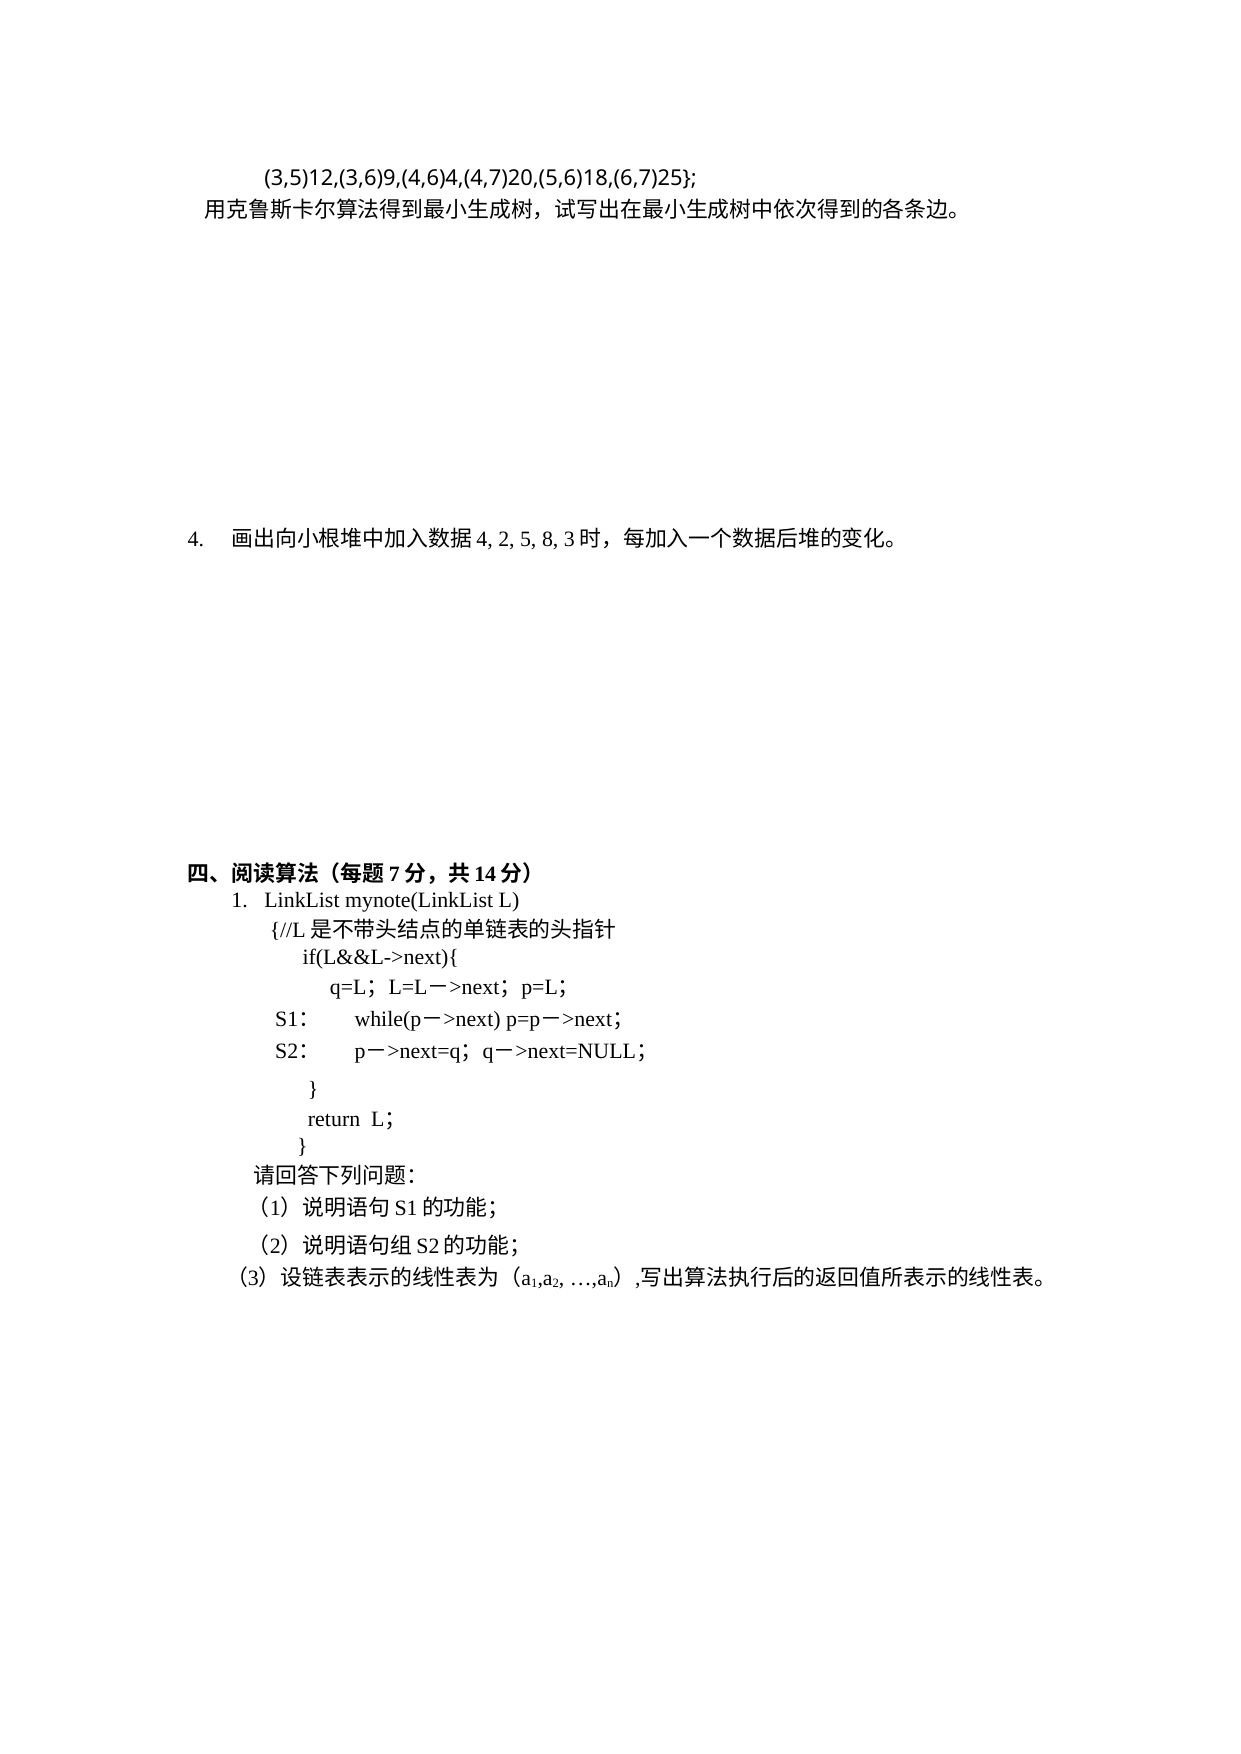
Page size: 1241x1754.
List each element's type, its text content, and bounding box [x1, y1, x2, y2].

text q=L；L=L－>next；p=L； [187, 969, 1053, 1001]
text (3,5)12,(3,6)9,(4,6)4,(4,7)20,(5,6)18,(6,7)25}; [264, 162, 1053, 192]
text return L； [187, 1101, 1053, 1133]
text 请回答下列问题： [187, 1158, 1053, 1190]
list 画出向小根堆中加入数据4, 2, 5, 8, 3时，每加入一个数据后堆的变化。 [187, 521, 1053, 553]
text 用克鲁斯卡尔算法得到最小生成树，试写出在最小生成树中依次得到的各条边。 [187, 192, 1053, 223]
list LinkList mynote(LinkList L) [231, 887, 1053, 912]
text } [187, 1064, 1053, 1101]
text if(L&&L->next){ [187, 944, 1053, 969]
text {//L是不带头结点的单链表的头指针 [187, 912, 1053, 944]
text （1）说明语句S1的功能； [187, 1190, 1053, 1222]
text （3）设链表表示的线性表为（a1,a2, …,an）,写出算法执行后的返回值所表示的线性表。 [187, 1260, 1053, 1292]
text S2： p－>next=q；q－>next=NULL； [187, 1033, 1053, 1064]
text （2）说明语句组S2的功能； [187, 1222, 1053, 1260]
text 四、阅读算法（每题7分，共14分） [187, 856, 1053, 887]
text S1： while(p－>next) p=p－>next； [187, 1001, 1053, 1033]
text } [187, 1133, 1053, 1158]
